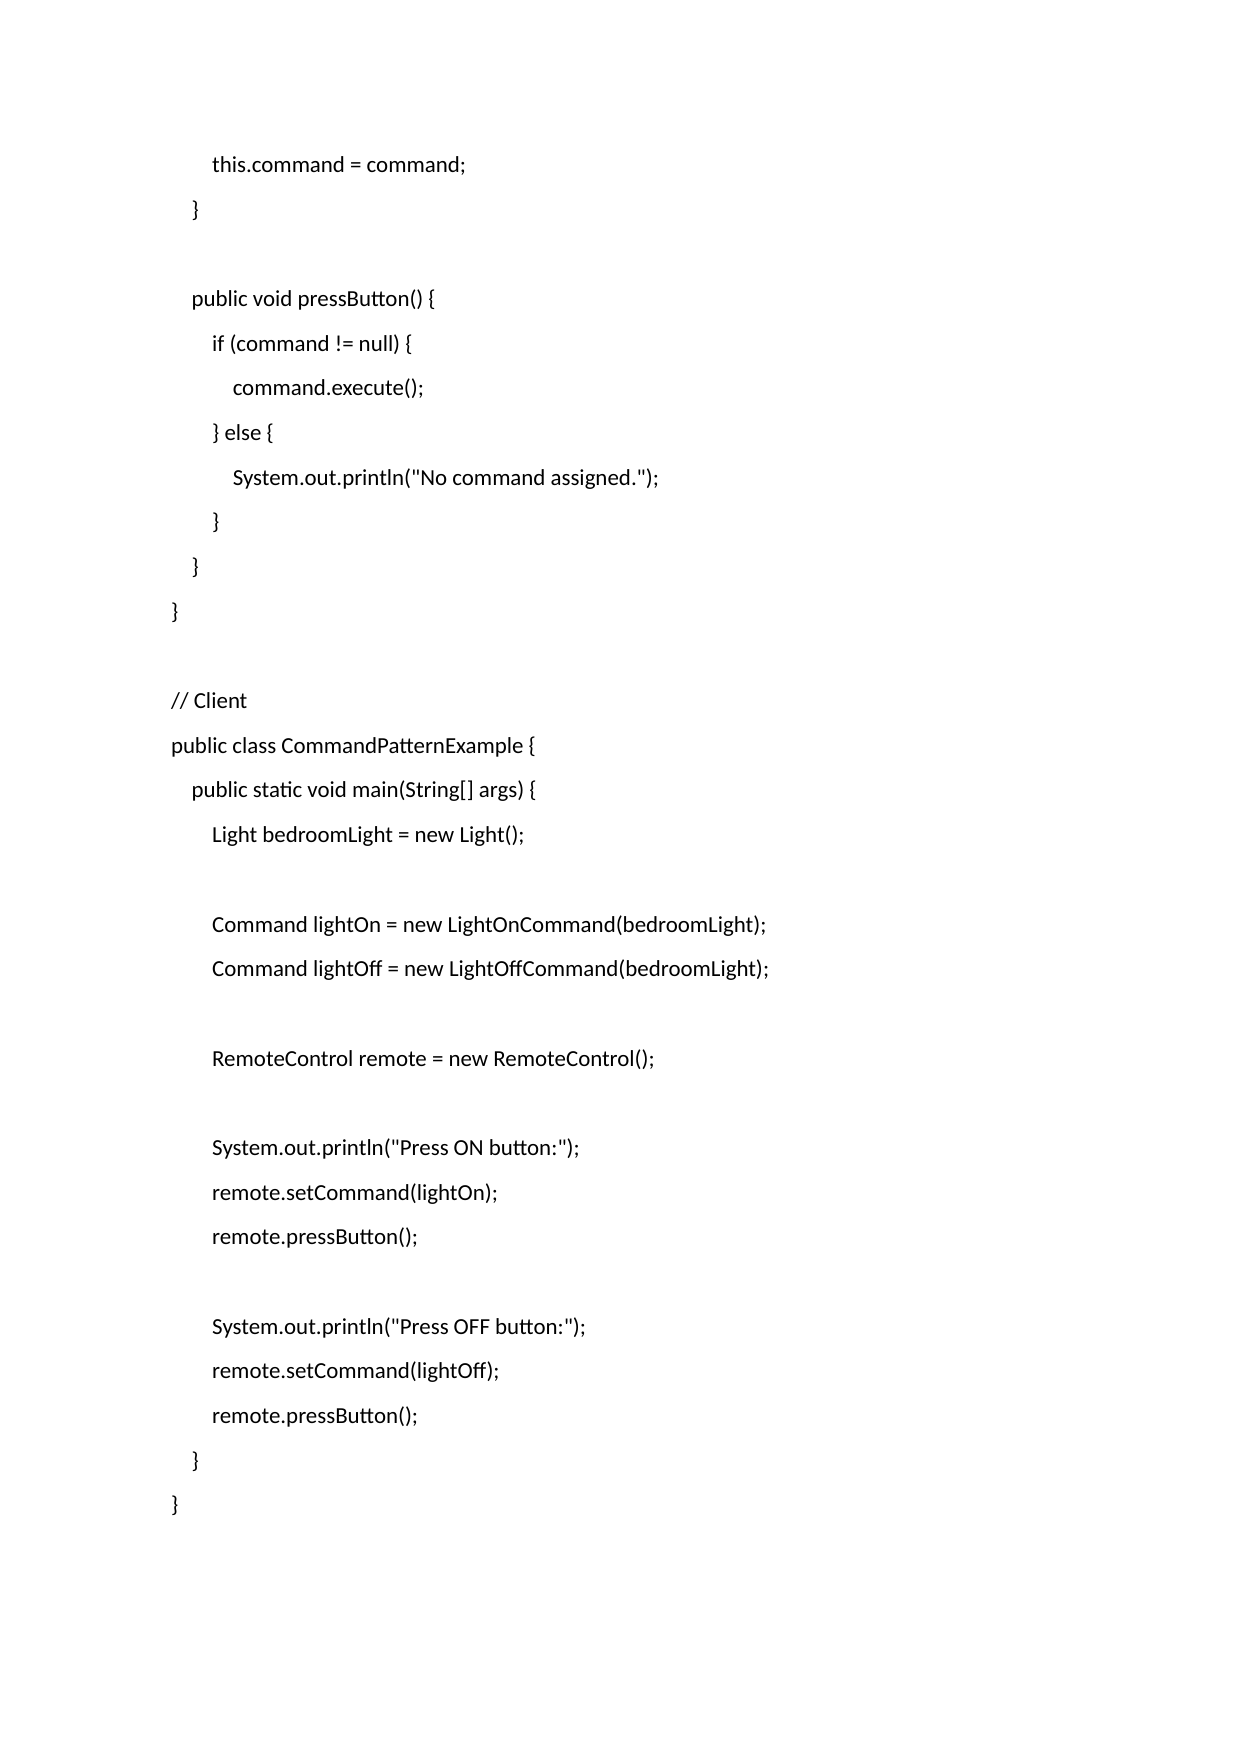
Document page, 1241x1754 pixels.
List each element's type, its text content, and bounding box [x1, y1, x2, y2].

text public class CommandPatternExample { [150, 731, 1090, 759]
text System.out.println("Press ON button:"); [150, 1133, 1090, 1161]
text Light bedroomLight = new Light(); [150, 820, 1090, 848]
text public void pressButton() { [150, 284, 1090, 312]
text Command lightOff = new LightOffCommand(bedroomLight); [150, 954, 1090, 982]
text remote.setCommand(lightOn); [150, 1178, 1090, 1206]
text } else { [150, 418, 1090, 446]
text remote.pressButton(); [150, 1401, 1090, 1429]
text // Client [150, 686, 1090, 714]
text remote.setCommand(lightOff); [150, 1357, 1090, 1384]
text this.command = command; [150, 150, 1090, 178]
text if (command != null) { [150, 329, 1090, 357]
text } [150, 1446, 1090, 1474]
text System.out.println("No command assigned."); [150, 463, 1090, 491]
text remote.pressButton(); [150, 1222, 1090, 1251]
text } [150, 552, 1090, 580]
text public static void main(String[] args) { [150, 776, 1090, 804]
text } [150, 195, 1090, 223]
text System.out.println("Press OFF button:"); [150, 1312, 1090, 1340]
text RemoteControl remote = new RemoteControl(); [150, 1044, 1090, 1072]
text } [150, 597, 1090, 625]
text } [150, 1491, 1090, 1519]
text command.execute(); [150, 373, 1090, 401]
text Command lightOn = new LightOnCommand(bedroomLight); [150, 910, 1090, 938]
text } [150, 507, 1090, 536]
